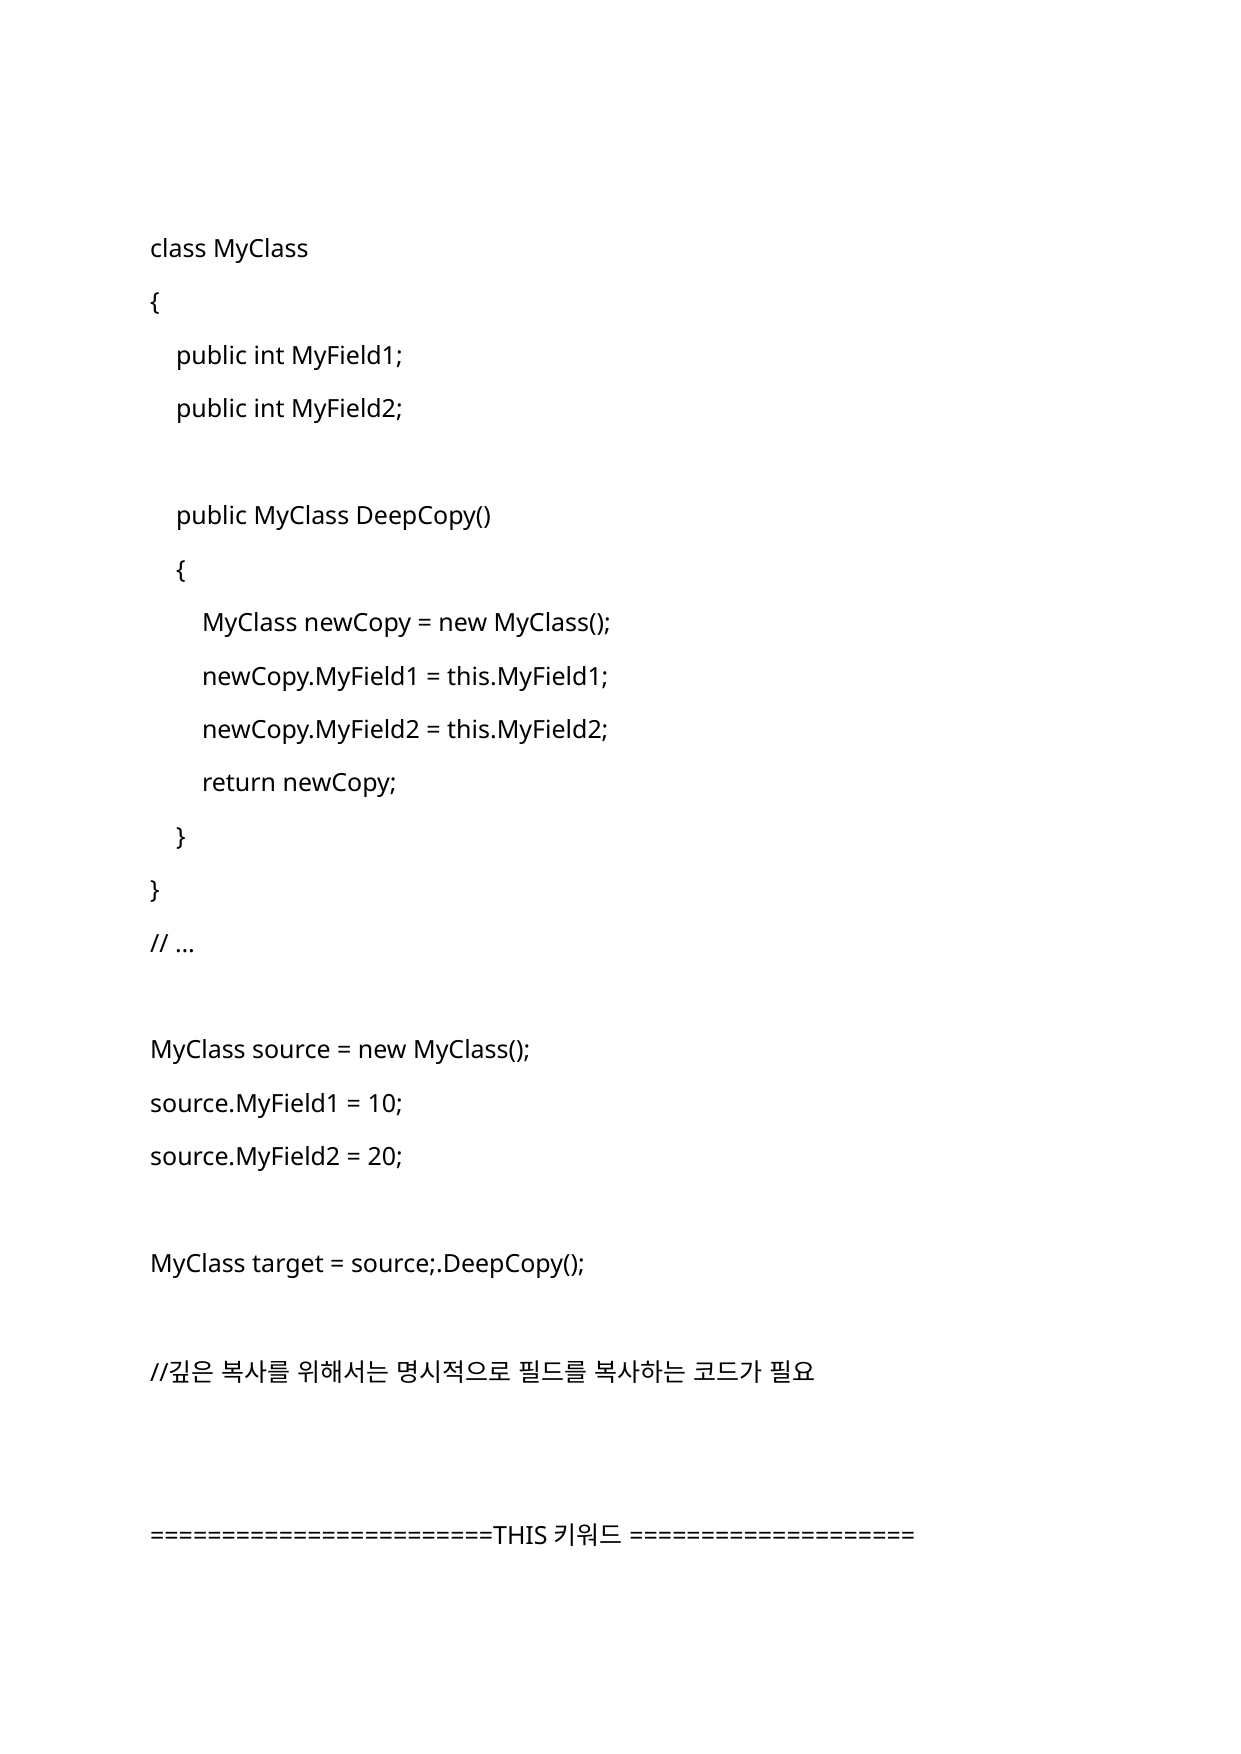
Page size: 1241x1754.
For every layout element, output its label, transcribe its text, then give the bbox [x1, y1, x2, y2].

text // … [150, 925, 1090, 959]
text public int MyField2; [150, 391, 1090, 425]
text } [150, 872, 1090, 906]
text public int MyField1; [150, 337, 1090, 372]
text newCopy.MyField2 = this.MyField2; [150, 712, 1090, 746]
text class MyClass [150, 231, 1090, 265]
text MyClass newCopy = new MyClass(); [150, 605, 1090, 639]
text ========================THIS키워드 ==================== [150, 1515, 1090, 1552]
text { [150, 551, 1090, 585]
text return newCopy; [150, 765, 1090, 799]
text source.MyField2 = 20; [150, 1139, 1090, 1173]
text source.MyField1 = 10; [150, 1086, 1090, 1120]
text MyClass target = source;.DeepCopy(); [150, 1246, 1090, 1280]
text } [150, 818, 1090, 852]
text newCopy.MyField1 = this.MyField1; [150, 658, 1090, 692]
text MyClass source = new MyClass(); [150, 1032, 1090, 1066]
text //깊은 복사를 위해서는 명시적으로 필드를 복사하는 코드가 필요 [150, 1353, 1090, 1389]
text { [150, 284, 1090, 318]
text public MyClass DeepCopy() [150, 498, 1090, 532]
